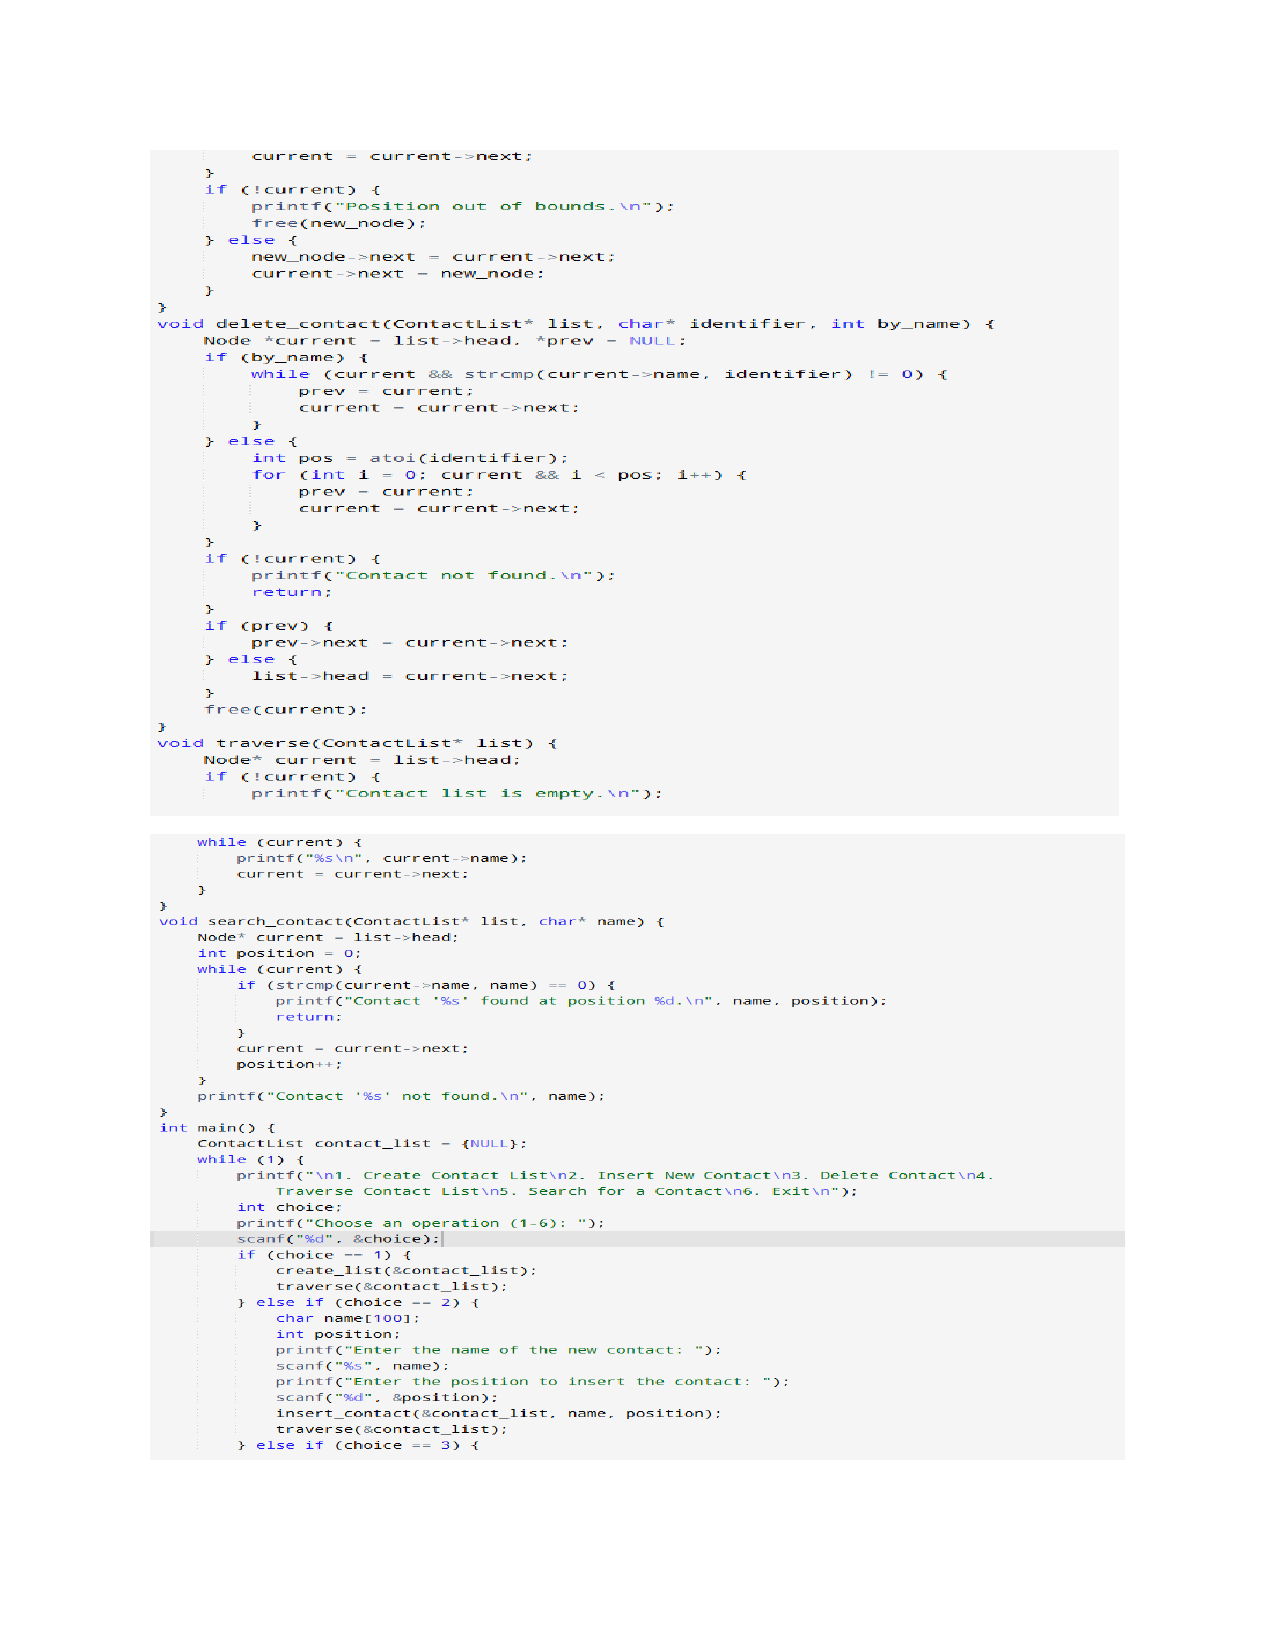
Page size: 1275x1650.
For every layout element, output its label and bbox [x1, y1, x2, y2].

picture [150, 150, 1119, 816]
picture [150, 834, 1125, 1460]
